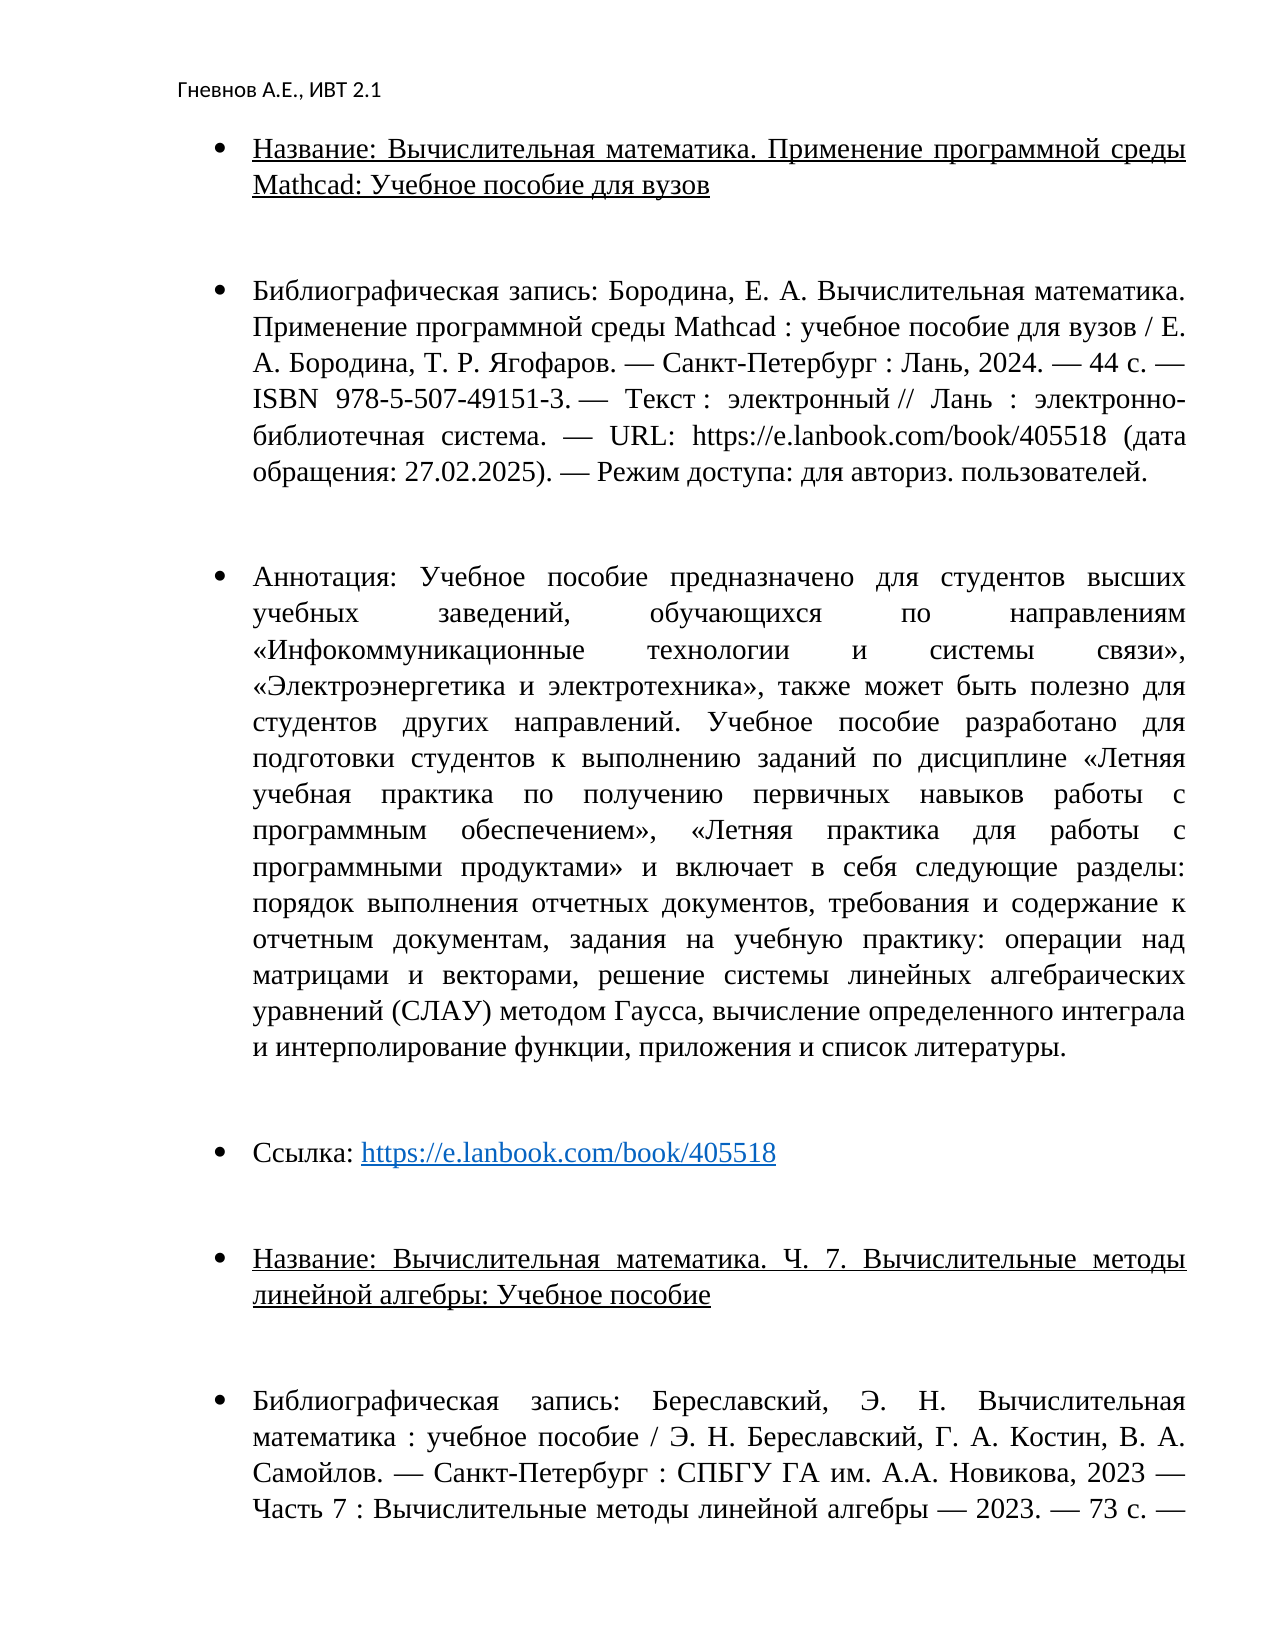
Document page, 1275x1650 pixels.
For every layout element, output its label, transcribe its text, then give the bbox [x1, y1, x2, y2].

list Название: Вычислительная математика. Ч. 7. Вычислительные методы линейной алгебры: Учебное пособие [215, 1241, 1186, 1311]
list Библиографическая запись: Бородина, Е. А. Вычислительная математика. Применение программной среды Mathcad : учебное пособие для вузов / Е. А. Бородина, Т. Р. Ягофаров. — Санкт-Петербург : Лань, 2024. — 44 с. — ISBN 978-5-507-49151-3. — Текст : электронный // Лань : электронно-библиотечная система. — URL: https://e.lanbook.com/book/405518 (дата обращения: 27.02.2025). — Режим доступа: для авториз. пользователей. [215, 273, 1186, 487]
list Ссылка: https://e.lanbook.com/book/405518 [215, 1135, 1186, 1169]
list Аннотация: Учебное пособие предназначено для студентов высших учебных заведений, обучающихся по направлениям «Инфокоммуникационные технологии и системы связи», «Электроэнергетика и электротехника», также может быть полезно для студентов других направлений. Учебное пособие разработано для подготовки студентов к выполнению заданий по дисциплине «Летняя учебная практика по получению первичных навыков работы с программным обеспечением», «Летняя практика для работы с программными продуктами» и включает в себя следующие разделы: порядок выполнения отчетных документов, требования и содержание к отчетным документам, задания на учебную практику: операции над матрицами и векторами, решение системы линейных алгебраических уравнений (СЛАУ) методом Гаусса, вычисление определенного интеграла и интерполирование функции, приложения и список литературы. [215, 559, 1186, 1063]
list Название: Вычислительная математика. Применение программной среды Mathcad: Учебное пособие для вузов [215, 131, 1186, 201]
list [215, 1383, 1186, 1525]
